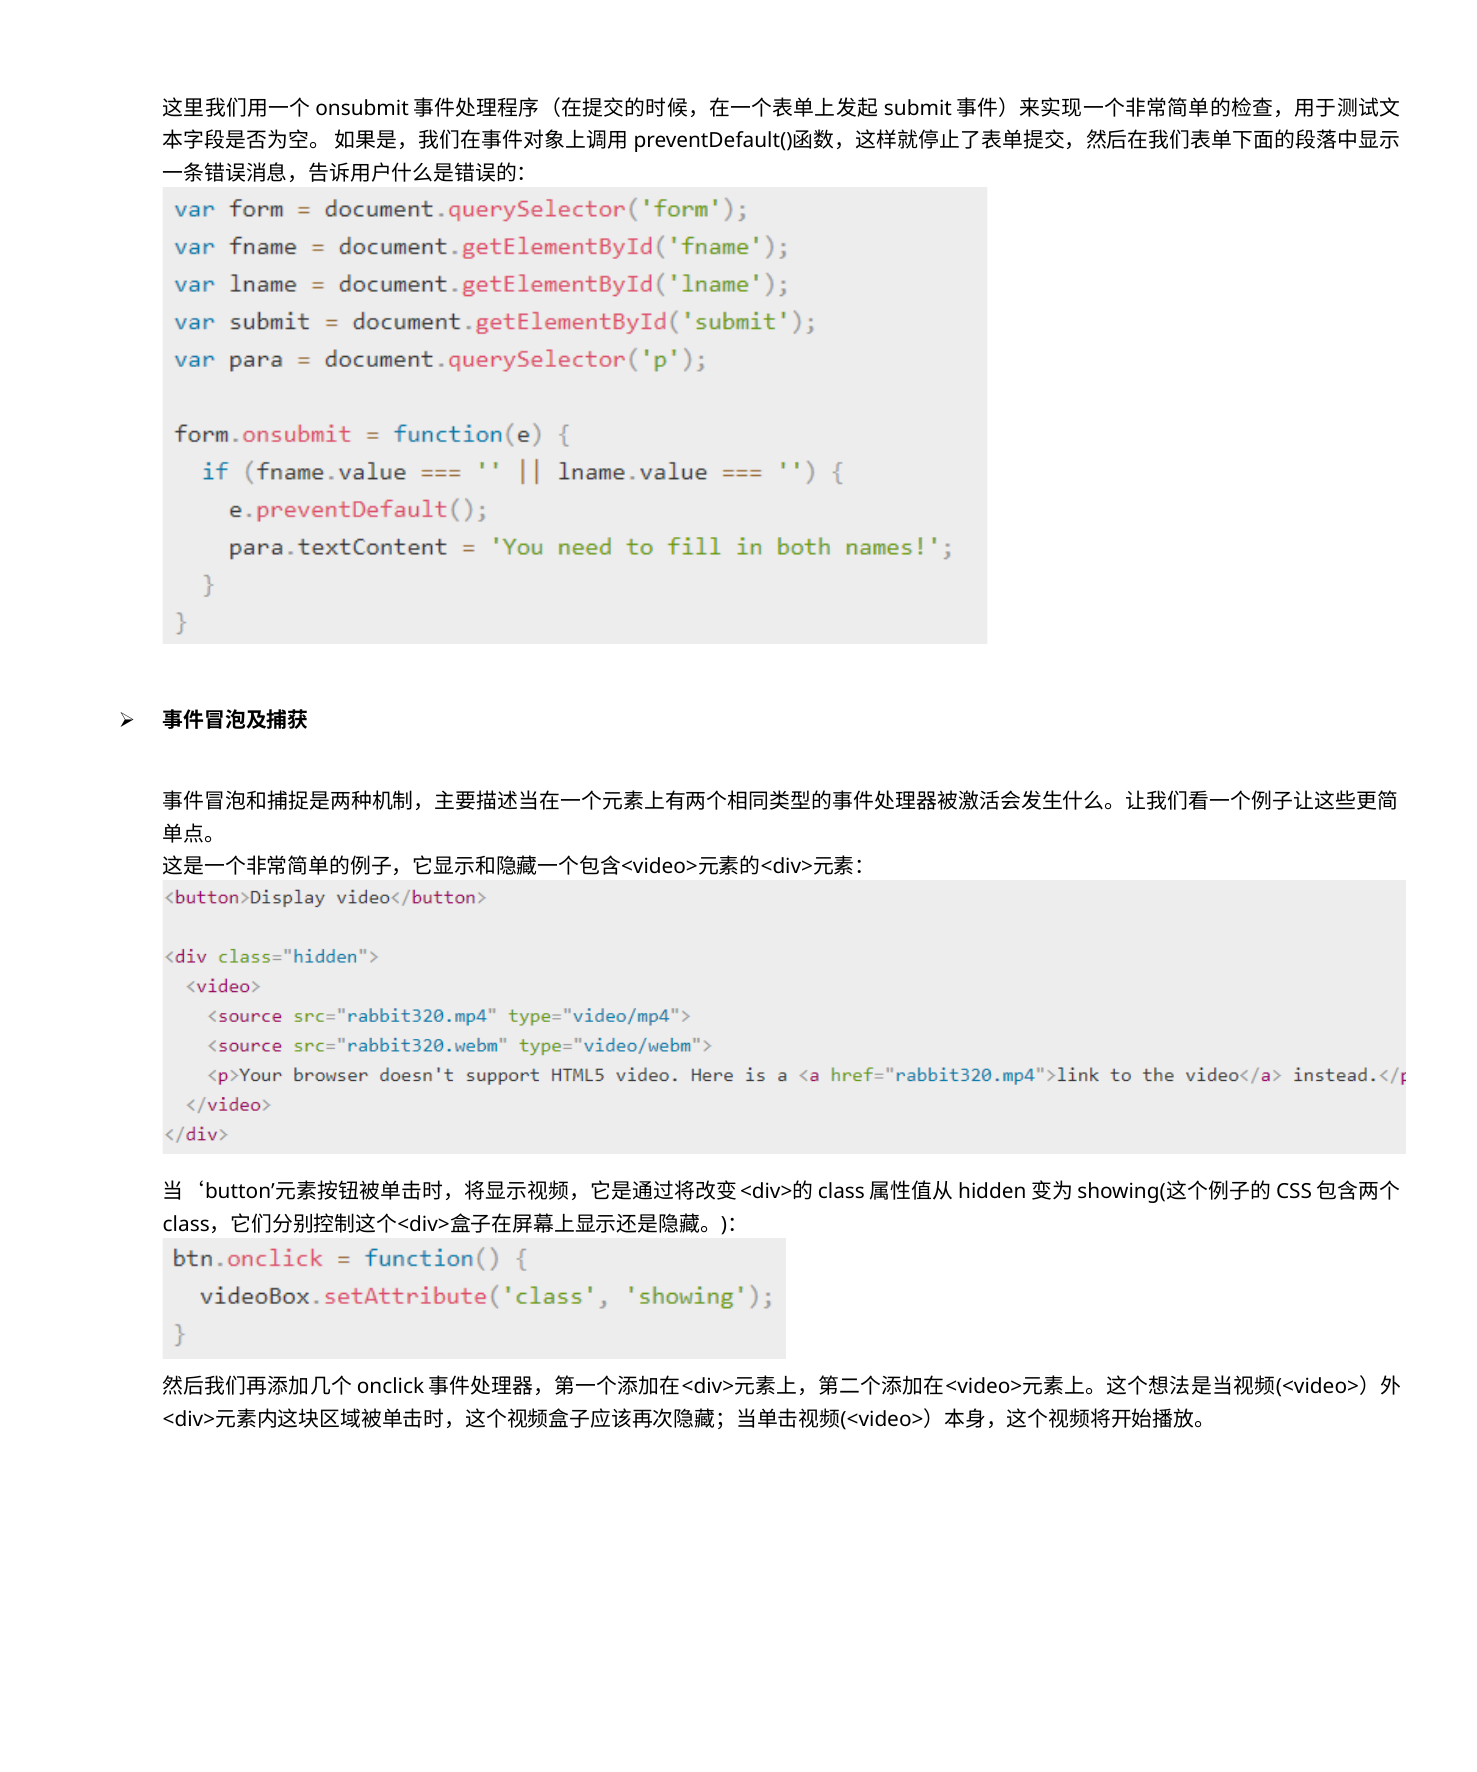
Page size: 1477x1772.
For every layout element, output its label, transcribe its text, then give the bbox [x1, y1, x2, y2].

text 这里我们用一个onsubmit事件处理程序（在提交的时候，在一个表单上发起submit事件）来实现一个非常简单的检查，用于测试文本字段是否为空。 如果是，我们在事件对象上调用preventDefault()函数，这样就停止了表单提交，然后在我们表单下面的段落中显示一条错误消息，告诉用户什么是错误的： [162, 90, 1401, 187]
picture [162, 1238, 786, 1359]
text 这是一个非常简单的例子，它显示和隐藏一个包含<video>元素的<div>元素： [162, 848, 1401, 880]
text 事件冒泡和捕捉是两种机制，主要描述当在一个元素上有两个相同类型的事件处理器被激活会发生什么。让我们看一个例子让这些更简单点。 [162, 783, 1401, 848]
picture [162, 880, 1406, 1154]
subtitle 事件冒泡及捕获 [119, 702, 1401, 734]
text 当‘button’元素按钮被单击时，将显示视频，它是通过将改变<div>的class属性值从hidden变为showing(这个例子的CSS包含两个class，它们分别控制这个<div>盒子在屏幕上显示还是隐藏。)： [162, 1173, 1401, 1238]
text 然后我们再添加几个onclick事件处理器，第一个添加在<div>元素上，第二个添加在<video>元素上。这个想法是当视频(<video>）外 <div>元素内这块区域被单击时，这个视频盒子应该再次隐藏；当单击视频(<video>）本身，这个视频将开始播放。 [162, 1368, 1401, 1433]
picture [162, 187, 988, 644]
